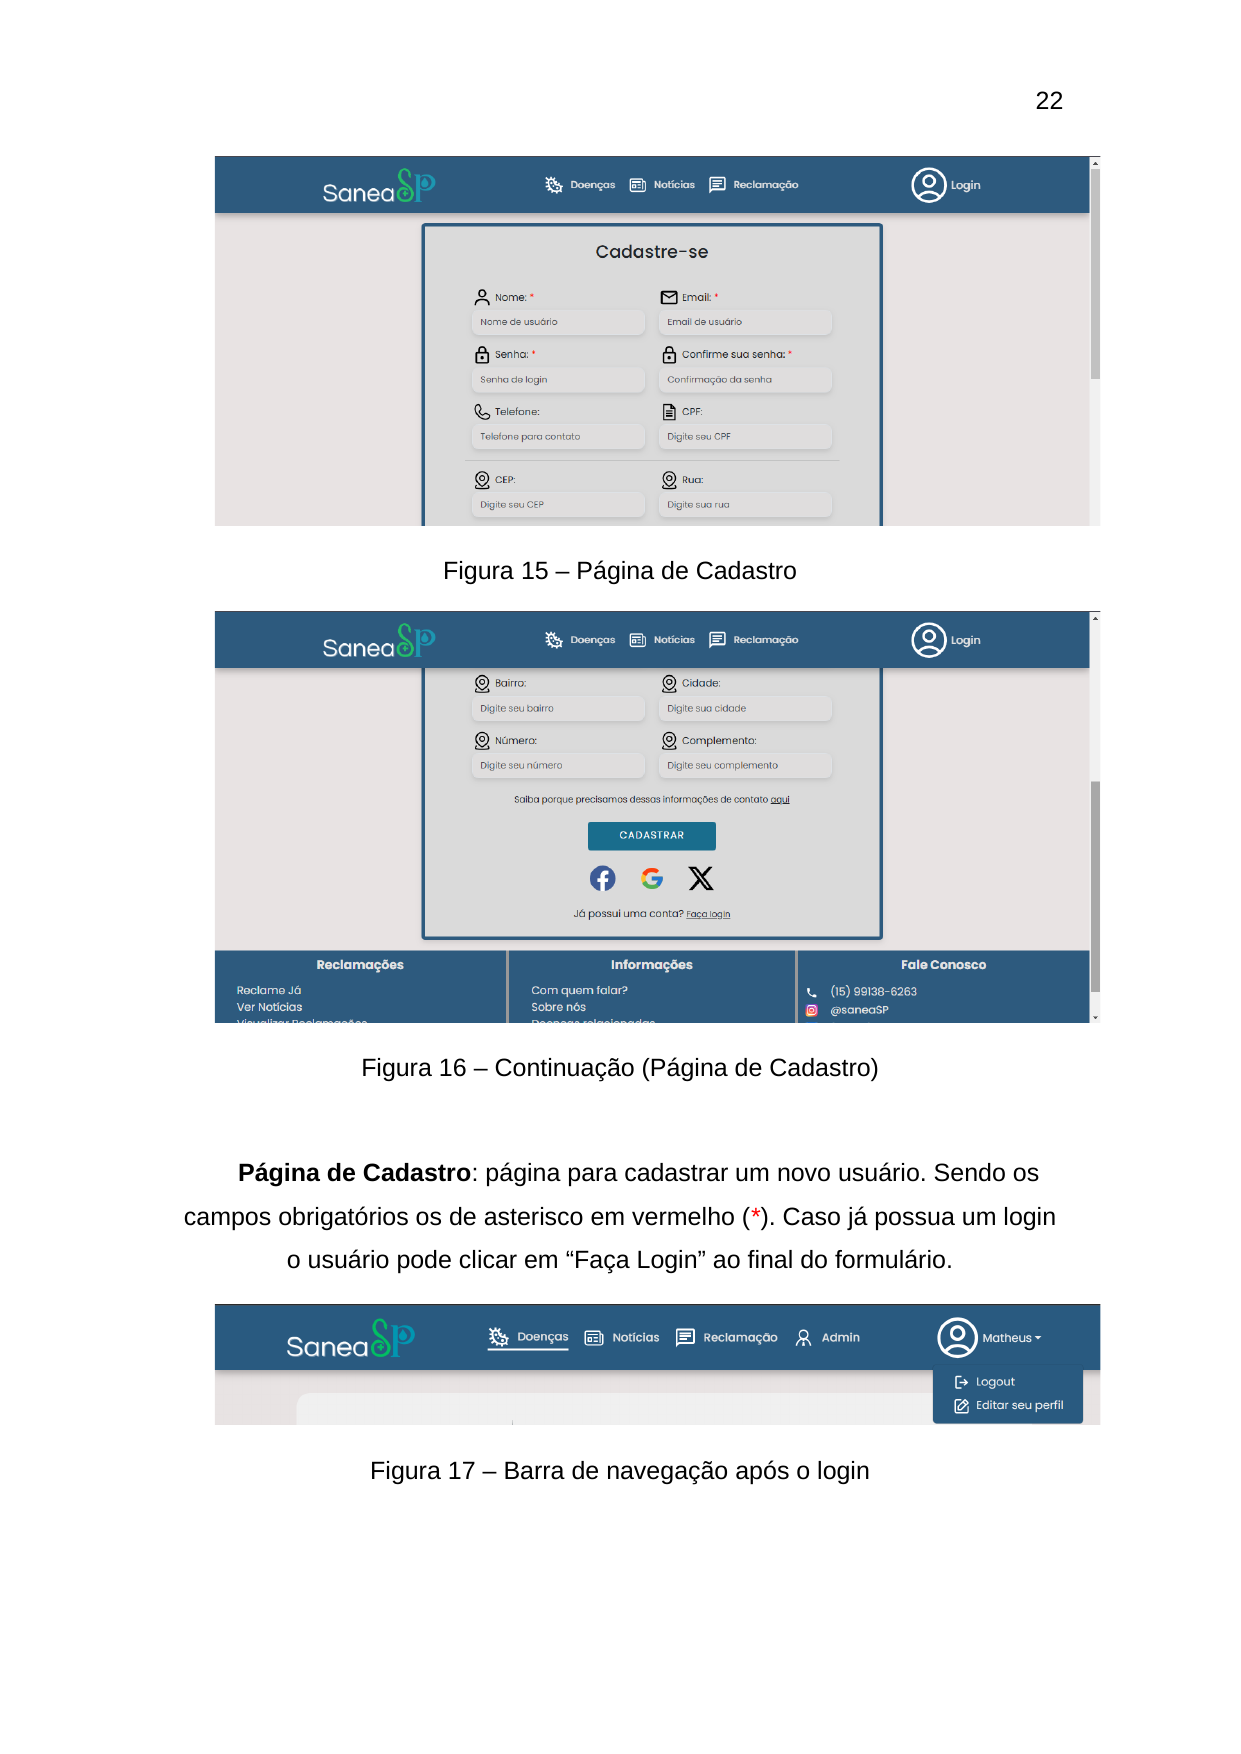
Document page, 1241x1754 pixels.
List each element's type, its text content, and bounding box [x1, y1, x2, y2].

picture [214, 156, 1101, 526]
text Página de Cadastro: página para cadastrar um novo usuário. Sendo os campos obrigatórios os de asterisco em vermelho (*). Caso já possua um login o usuário pode clicar em “Faça Login” ao final do formulário. [177, 1158, 1063, 1273]
picture [214, 611, 1101, 1023]
picture [214, 1304, 1101, 1425]
